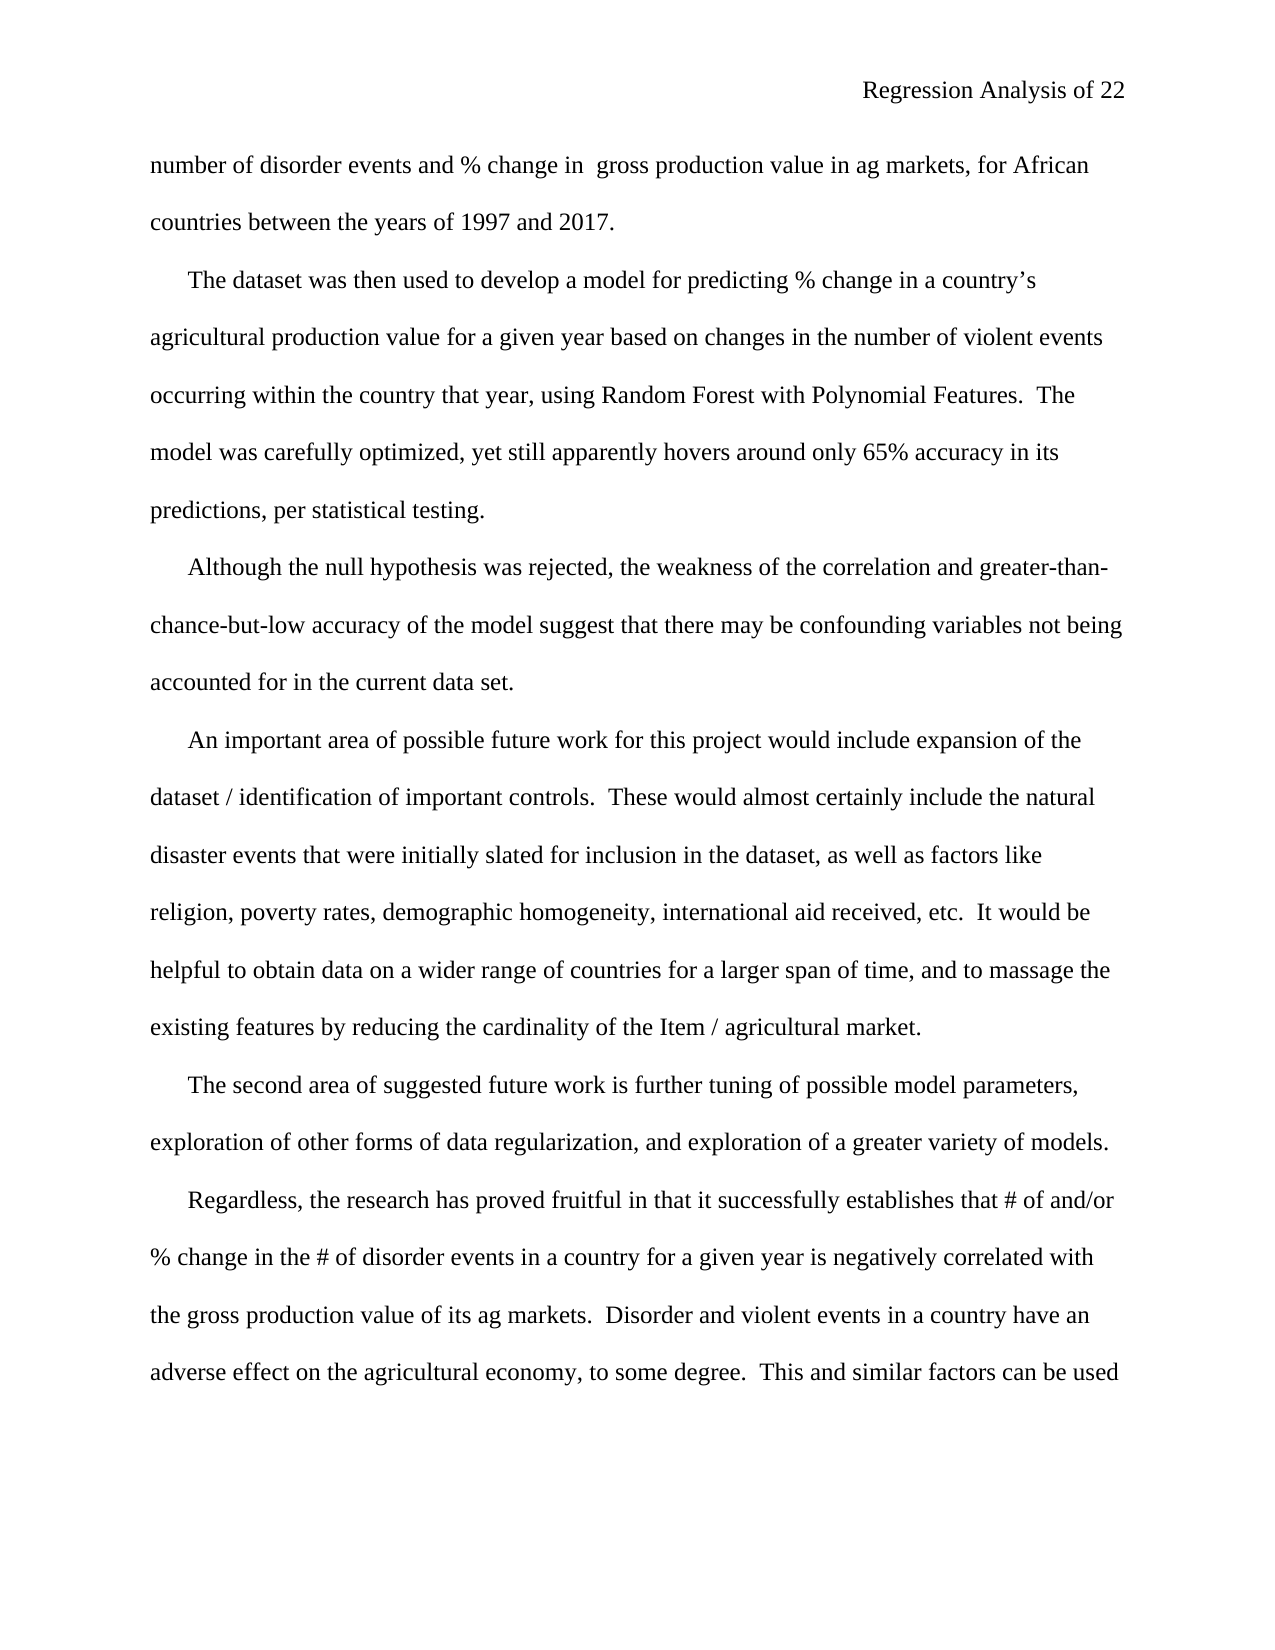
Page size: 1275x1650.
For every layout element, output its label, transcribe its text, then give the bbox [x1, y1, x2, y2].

text Although the null hypothesis was rejected, the weakness of the correlation and greater-than-chance-but-low accuracy of the model suggest that there may be confounding variables not being accounted for in the current data set. [150, 552, 1125, 696]
text The dataset was then used to develop a model for predicting % change in a country’s agricultural production value for a given year based on changes in the number of violent events occurring within the country that year, using Random Forest with Polynomial Features. The model was carefully optimized, yet still apparently hovers around only 65% accuracy in its predictions, per statistical testing. [150, 265, 1125, 524]
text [150, 1185, 1125, 1386]
text An important area of possible future work for this project would include expansion of the dataset / identification of important controls. These would almost certainly include the natural disaster events that were initially slated for inclusion in the dataset, as well as factors like religion, poverty rates, demographic homogeneity, international aid received, etc. It would be helpful to obtain data on a wider range of countries for a larger span of time, and to massage the existing features by reducing the cardinality of the Item / agricultural market. [150, 725, 1125, 1041]
text The second area of suggested future work is further tuning of possible model parameters, exploration of other forms of data regularization, and exploration of a greater variety of models. [150, 1070, 1125, 1156]
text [150, 150, 1125, 236]
